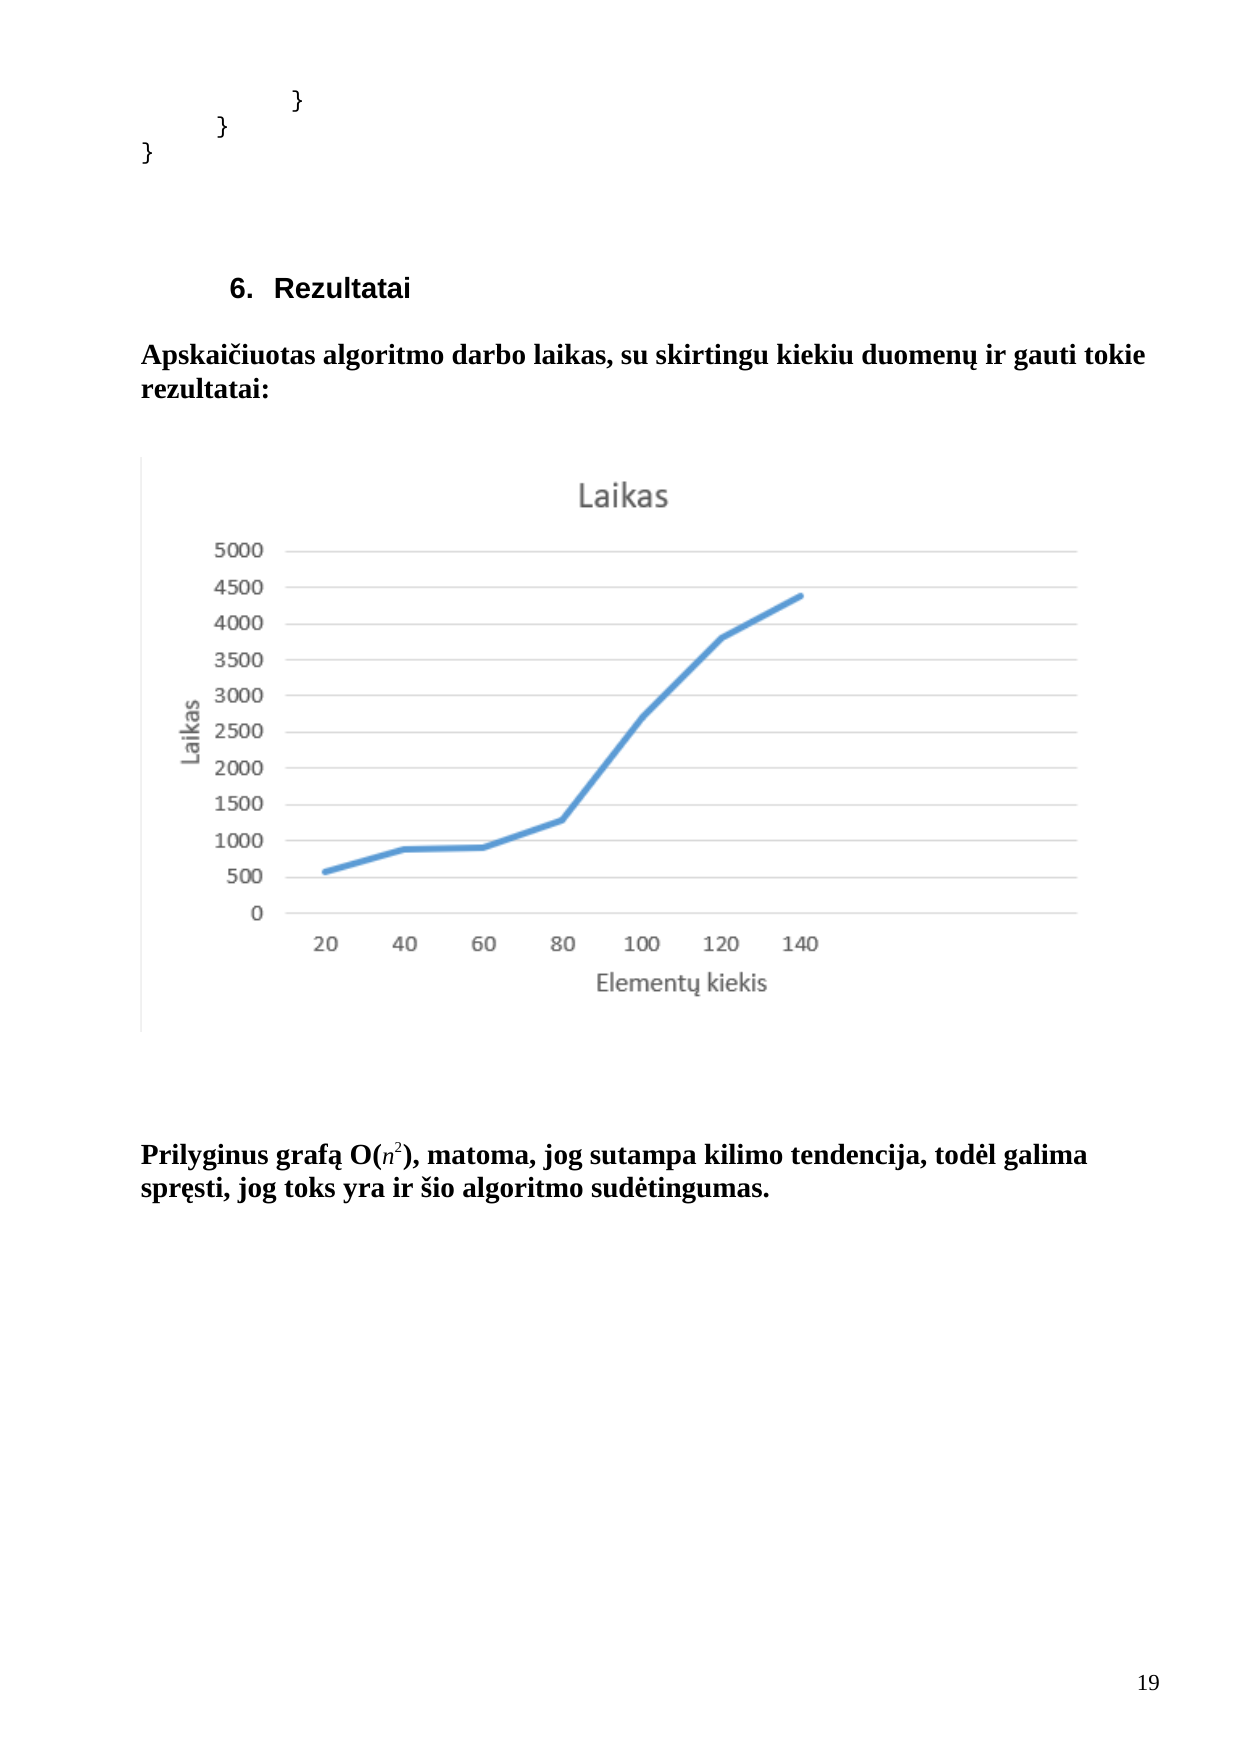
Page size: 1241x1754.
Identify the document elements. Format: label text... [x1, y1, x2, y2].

text Prilyginus grafą O(), matoma, jog sutampa kilimo tendencija, todėl galima spręsti, jog toks yra ir šio algoritmo sudėtingumas. [141, 1137, 1181, 1204]
text } [141, 141, 1181, 166]
text Apskaičiuotas algoritmo darbo laikas, su skirtingu kiekiu duomenų ir gauti tokie rezultatai: [141, 337, 1181, 404]
text } [141, 89, 1181, 114]
subtitle Rezultatai [229, 271, 1181, 305]
picture [140, 457, 1104, 1032]
text } [141, 114, 1181, 141]
